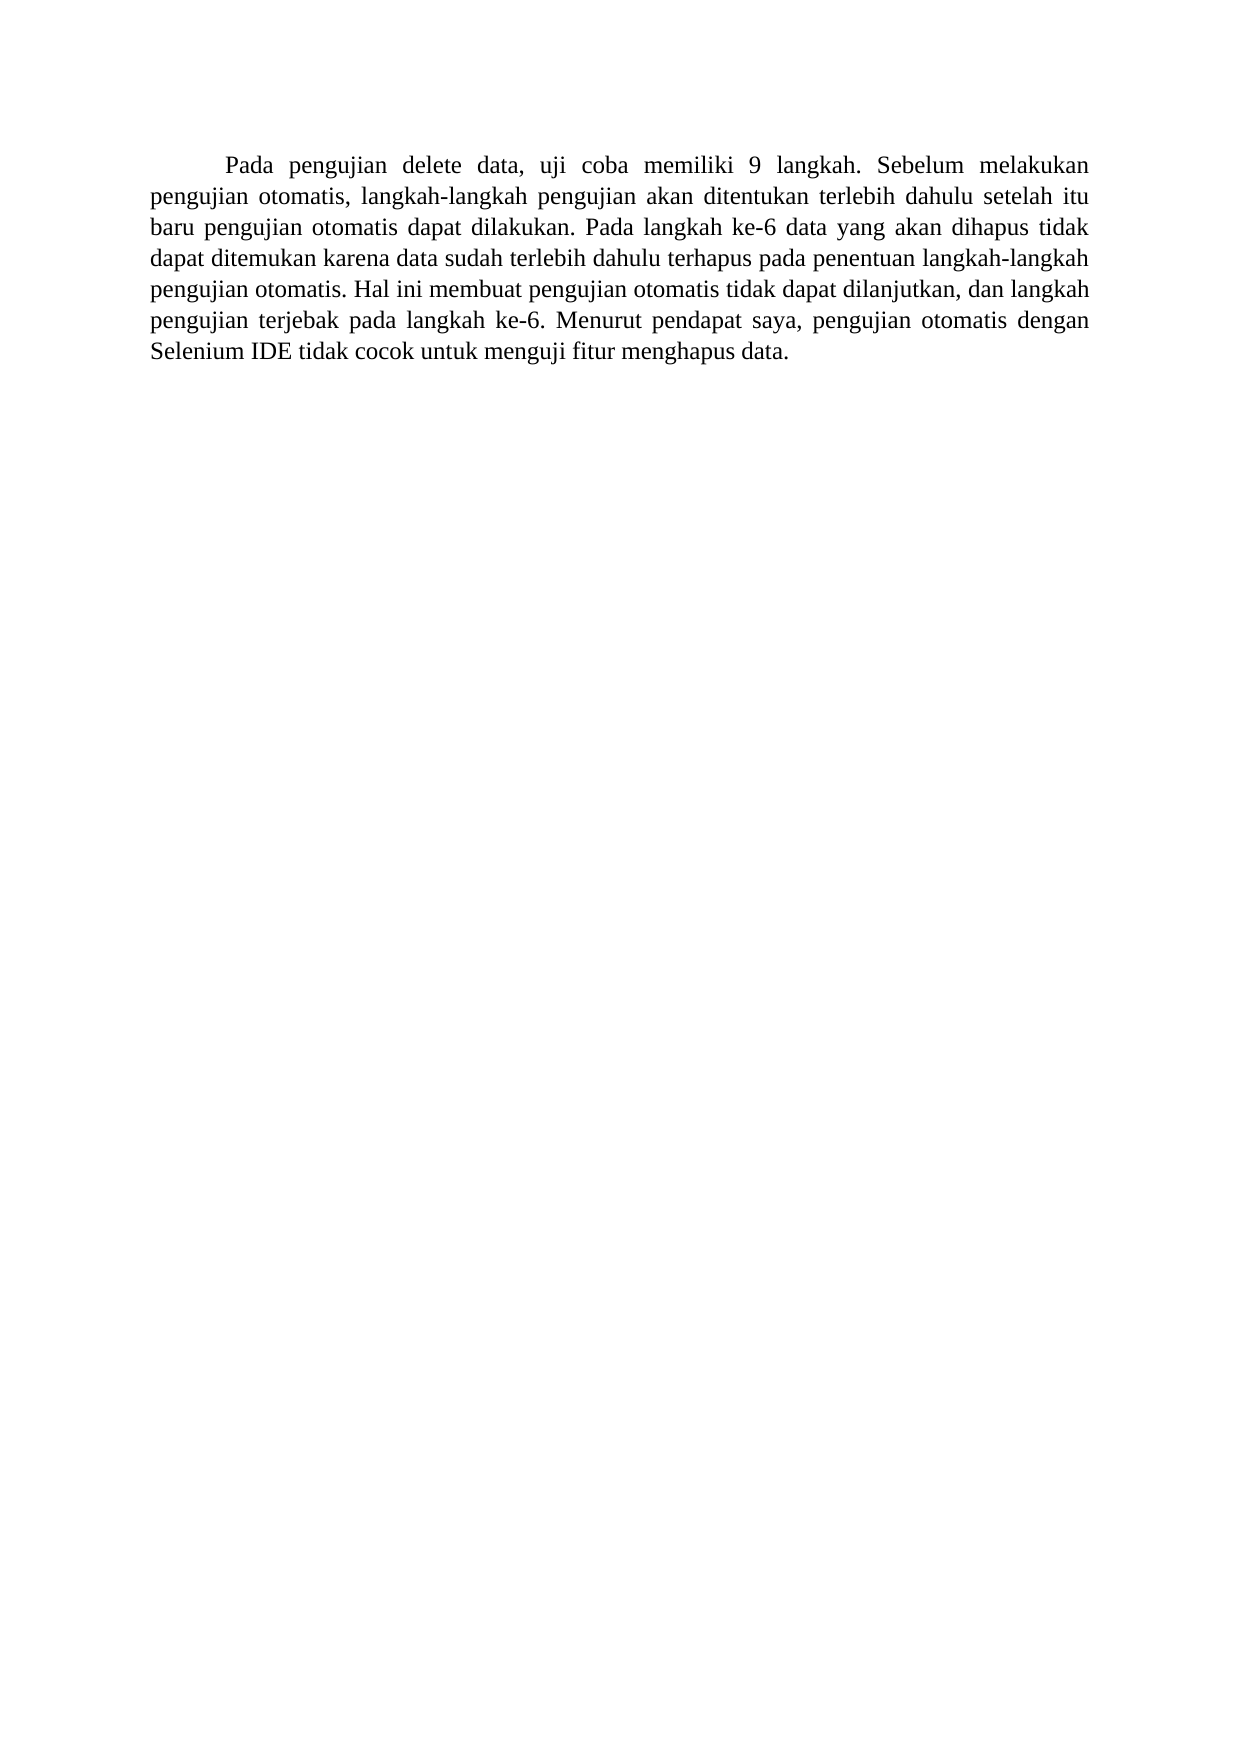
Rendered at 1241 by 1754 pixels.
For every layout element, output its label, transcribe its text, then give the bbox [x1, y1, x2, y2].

list Pada pengujian delete data, uji coba memiliki 9 langkah. Sebelum melakukan pengujian otomatis, langkah-langkah pengujian akan ditentukan terlebih dahulu setelah itu baru pengujian otomatis dapat dilakukan. Pada langkah ke-6 data yang akan dihapus tidak dapat ditemukan karena data sudah terlebih dahulu terhapus pada penentuan langkah-langkah pengujian otomatis. Hal ini membuat pengujian otomatis tidak dapat dilanjutkan, dan langkah pengujian terjebak pada langkah ke-6. Menurut pendapat saya, pengujian otomatis dengan Selenium IDE tidak cocok untuk menguji fitur menghapus data. [150, 150, 1090, 365]
